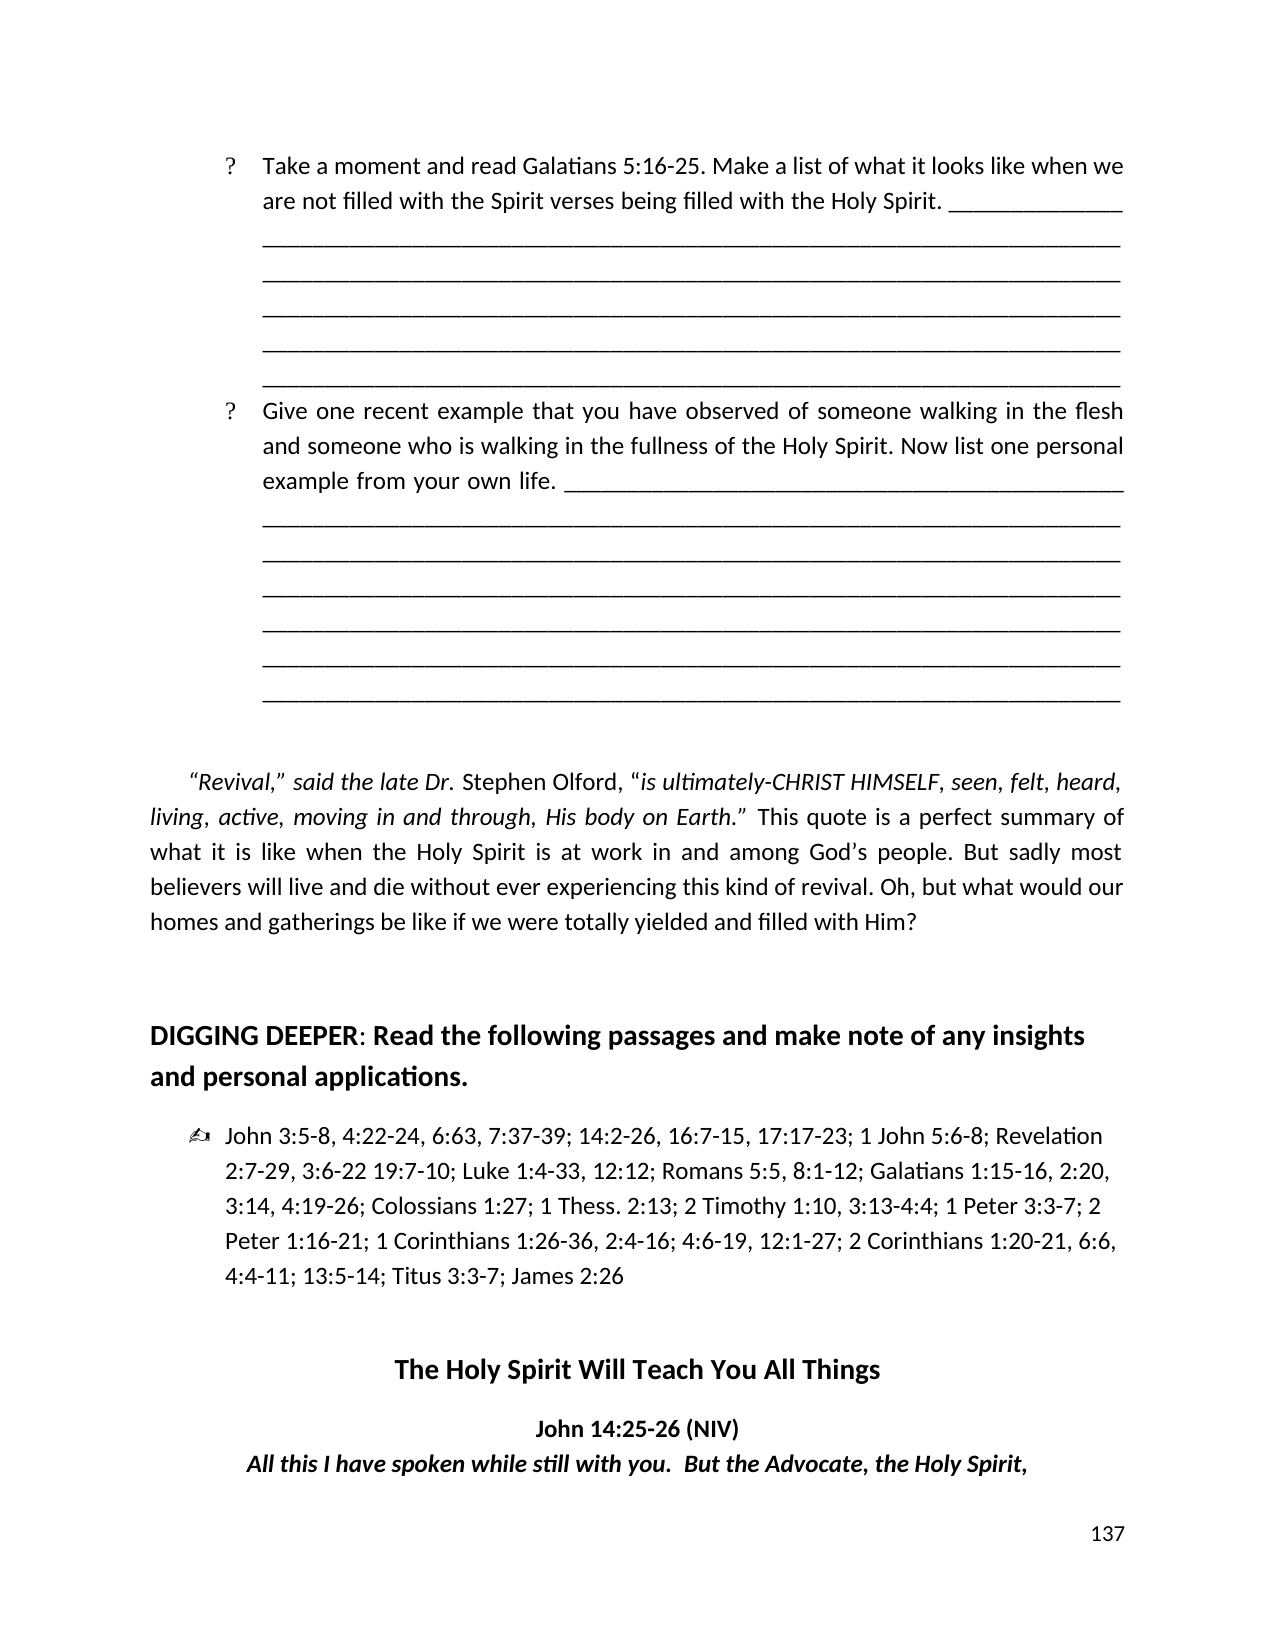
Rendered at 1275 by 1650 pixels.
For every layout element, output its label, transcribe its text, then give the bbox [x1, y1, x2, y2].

list Give one recent example that you have observed of someone walking in the flesh and someone who is walking in the fullness of the Holy Spirit. Now list one personal example from your own life. _____________________________________________ ______________________________________________________________________________________________________________________________________________________________________________________________________________________________________________________________________________________________________________________________________________________________________________________________________________________________ [225, 885, 1125, 1196]
text “Revival,” said the late Dr. Stephen Olford, “is ultimately-CHRIST HIMSELF, seen, felt, heard, living, active, moving in and through, His body on Earth.” This quote is a perfect summary of what it is like when the Holy Spirit is at work in and among God’s people. But sadly most believers will live and die without ever experiencing this kind of revival. Oh, but what would our homes and gatherings be like if we were totally yielded and filled with Him? [150, 1256, 1125, 1427]
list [187, 150, 1125, 216]
list Take a moment and read Galatians 5:16-25. Make a list of what it looks like when we are not filled with the Spirit verses being filled with the Holy Spirit. ______________ _________________________________________________________________________________________________________________________________________________________________________________________________________________________________________________________________________________________________________________________________________________________ [225, 640, 1125, 881]
list Acts 9:31, 27:1-28 He comforts. (John 14:26; 2 Corinthians 1:2-7) He helps, He heals and He gives liberty over sin. (Luke 4:14-18; 2 Corinthians 3:3; Romans 1:1-27) [187, 220, 1125, 286]
list As you look at the list of activities of the Holy Spirit, can you think of some people through whom the Spirit has worked in your life? If so, then will you make a list of His work through these people? __________________________________________ _______________________________________________________________________________________________________________________________________________________________________________________________________________ [225, 430, 1125, 636]
list Acts 20:38 He gives love, joy, peace, patience, kindness, faithfulness and self-control - even in the worst of circumstances. (Colossians 1:18; Ephesians 5:9; Philippians 2:1; Romans 14:17; Galatians 5:1-25; Acts 4:13-21, 5:26; Matthew 9:8) [187, 290, 1125, 391]
